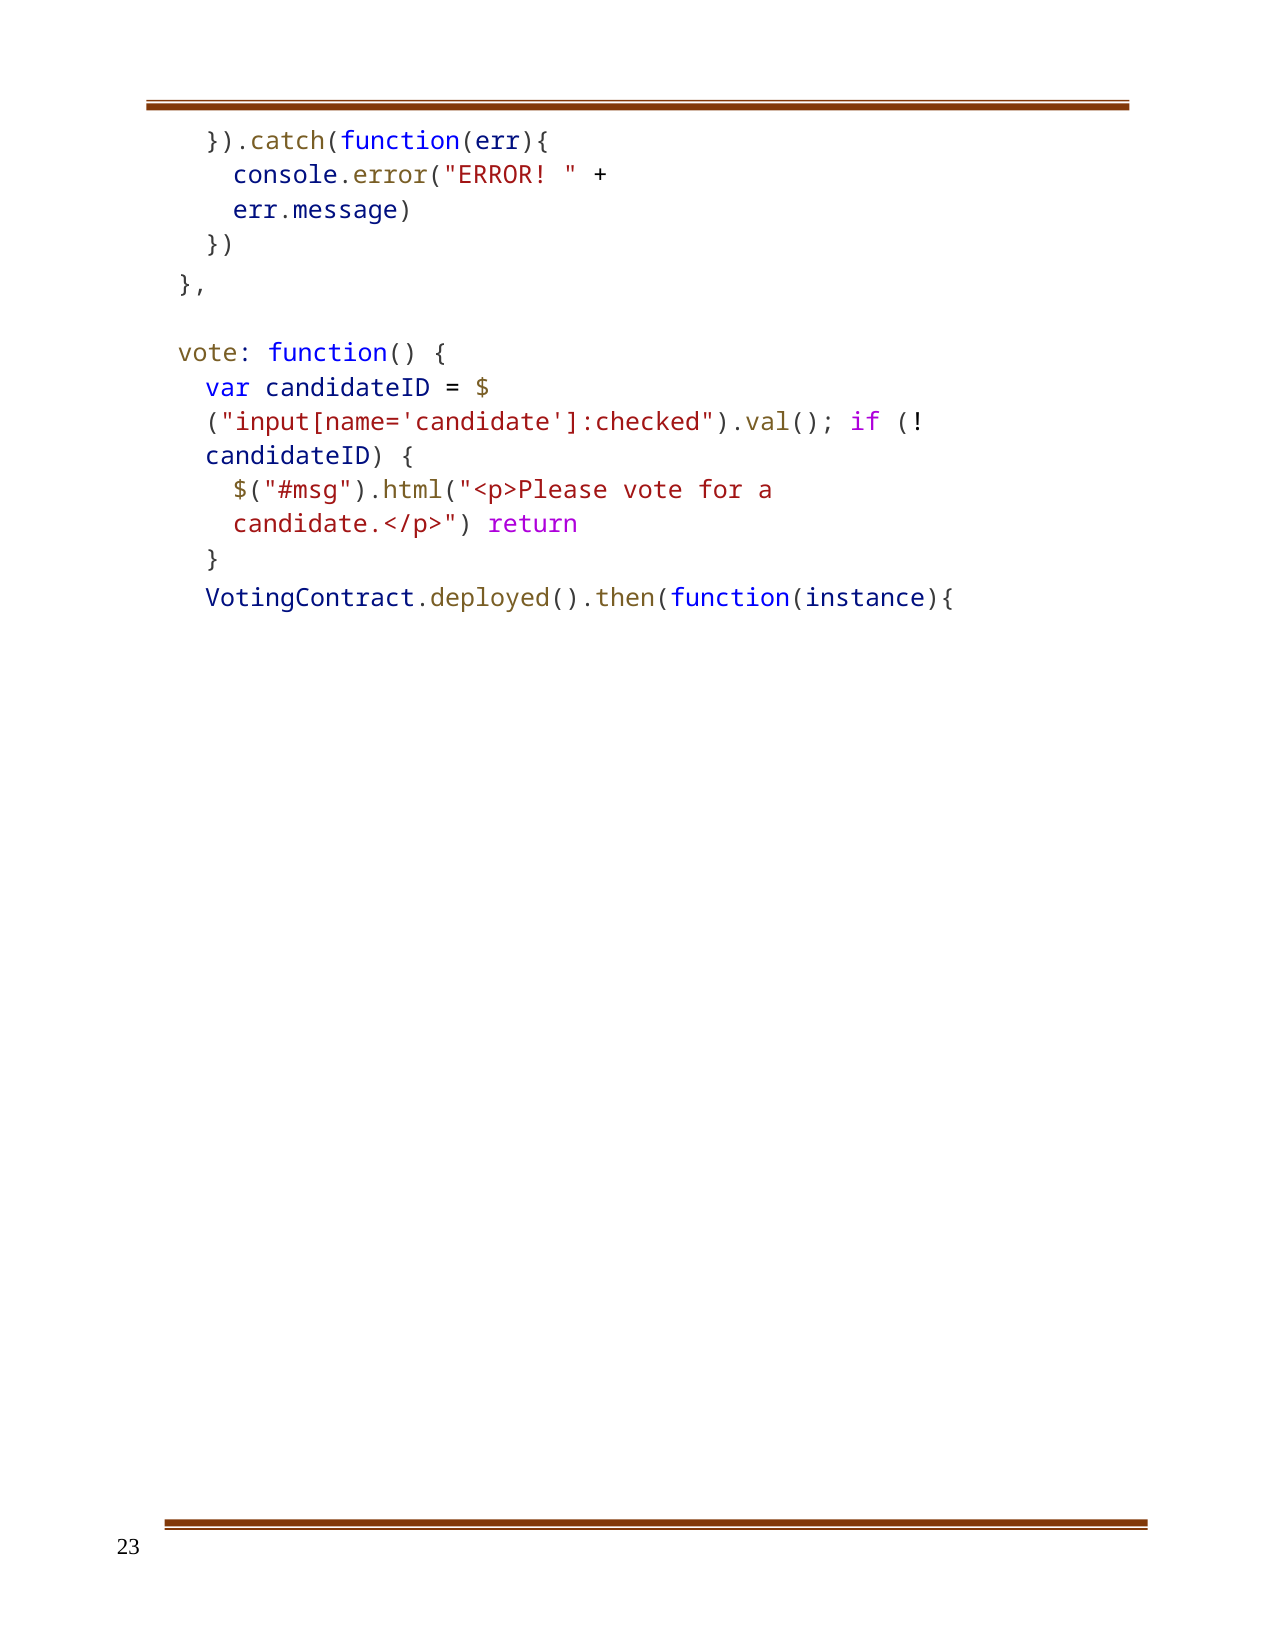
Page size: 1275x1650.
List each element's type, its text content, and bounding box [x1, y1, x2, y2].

text }).catch(function(err){ console.error("ERROR! " + err.message) [205, 123, 756, 226]
text vote: function() { [177, 335, 1185, 369]
text $("#msg").html("<p>Please vote for a candidate.</p>") return [233, 472, 963, 540]
text var candidateID = $("input[name='candidate']:checked").val(); if (!candidateID) { [205, 369, 1046, 472]
text VotingContract.deployed().then(function(instance){ [205, 580, 1185, 614]
text }) [205, 226, 1185, 260]
text }, [177, 266, 1185, 300]
text } [205, 541, 1185, 574]
